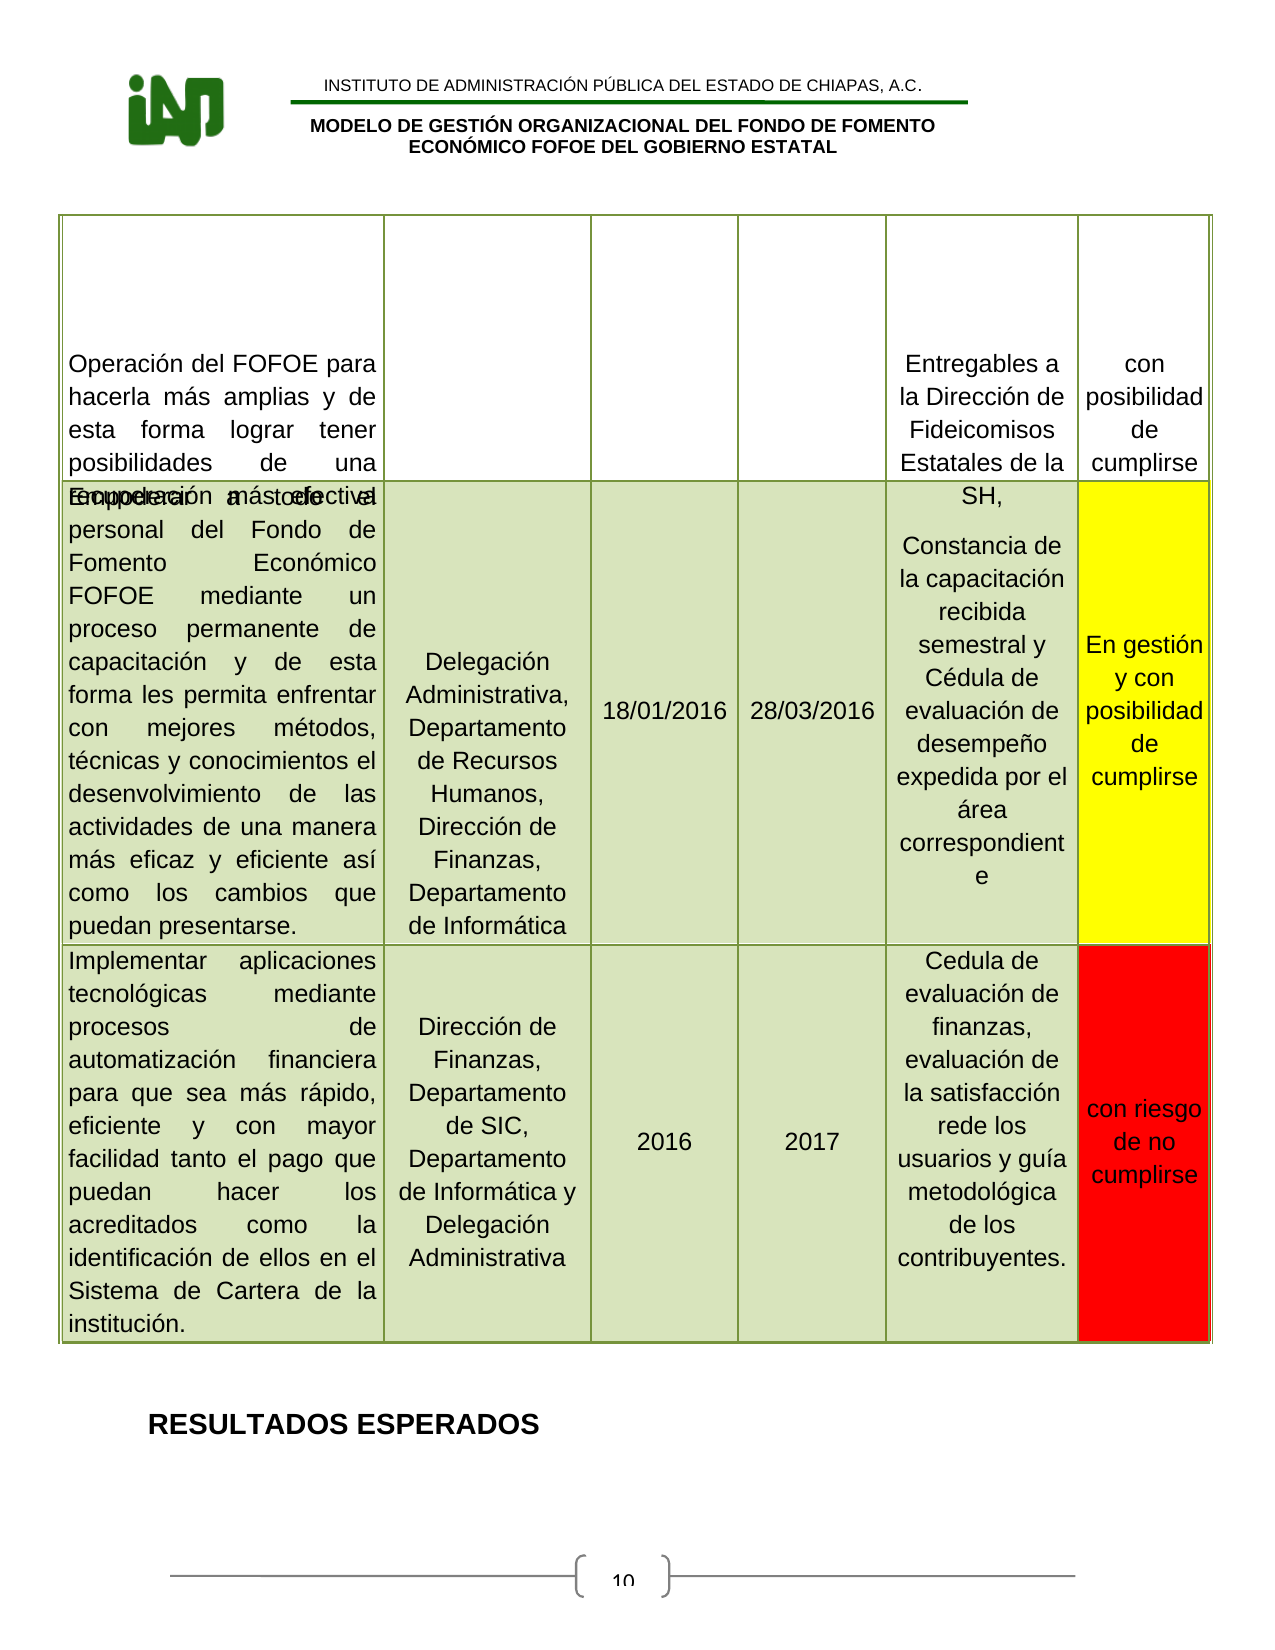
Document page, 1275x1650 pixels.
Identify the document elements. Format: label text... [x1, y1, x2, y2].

table_cell 18/01/2016 [592, 482, 737, 943]
table_cell 28/03/2016 [739, 482, 885, 943]
table_cell Dirección de Finanzas, Departamento de SIC, Departamento de Informática y Delegación Administrativa [385, 946, 590, 1341]
table_cell Constancia de la capacitación recibida semestral y Cédula de evaluación de desempeño expedida por el área correspondiente [887, 482, 1077, 943]
table_cell Empoderar a todo el personal del Fondo de Fomento Económico FOFOE mediante un proceso permanente de capacitación y de esta forma les permita enfrentar con mejores métodos, técnicas y conocimientos el desenvolvimiento de las actividades de una manera más eficaz y eficiente así como los cambios que puedan presentarse. [63, 482, 383, 943]
table_cell con riesgo de no cumplirse [1079, 946, 1208, 1341]
picture [128, 51, 233, 171]
text RESULTADOS ESPERADOS [148, 1407, 1098, 1441]
table_cell En gestión y con posibilidad de cumplirse [1079, 482, 1208, 943]
table_cell 2017 [739, 946, 885, 1341]
table_cell 2016 [592, 946, 737, 1341]
table_cell Cedula de evaluación de finanzas, evaluación de la satisfacción rede los usuarios y guía metodológica de los contribuyentes. [887, 946, 1077, 1341]
table_cell Delegación Administrativa, Departamento de Recursos Humanos, Dirección de Finanzas, Departamento de Informática [385, 482, 590, 943]
table_cell Implementar aplicaciones tecnológicas mediante procesos de automatización financiera para que sea más rápido, eficiente y con mayor facilidad tanto el pago que puedan hacer los acreditados como la identificación de ellos en el Sistema de Cartera de la institución. [63, 946, 383, 1341]
